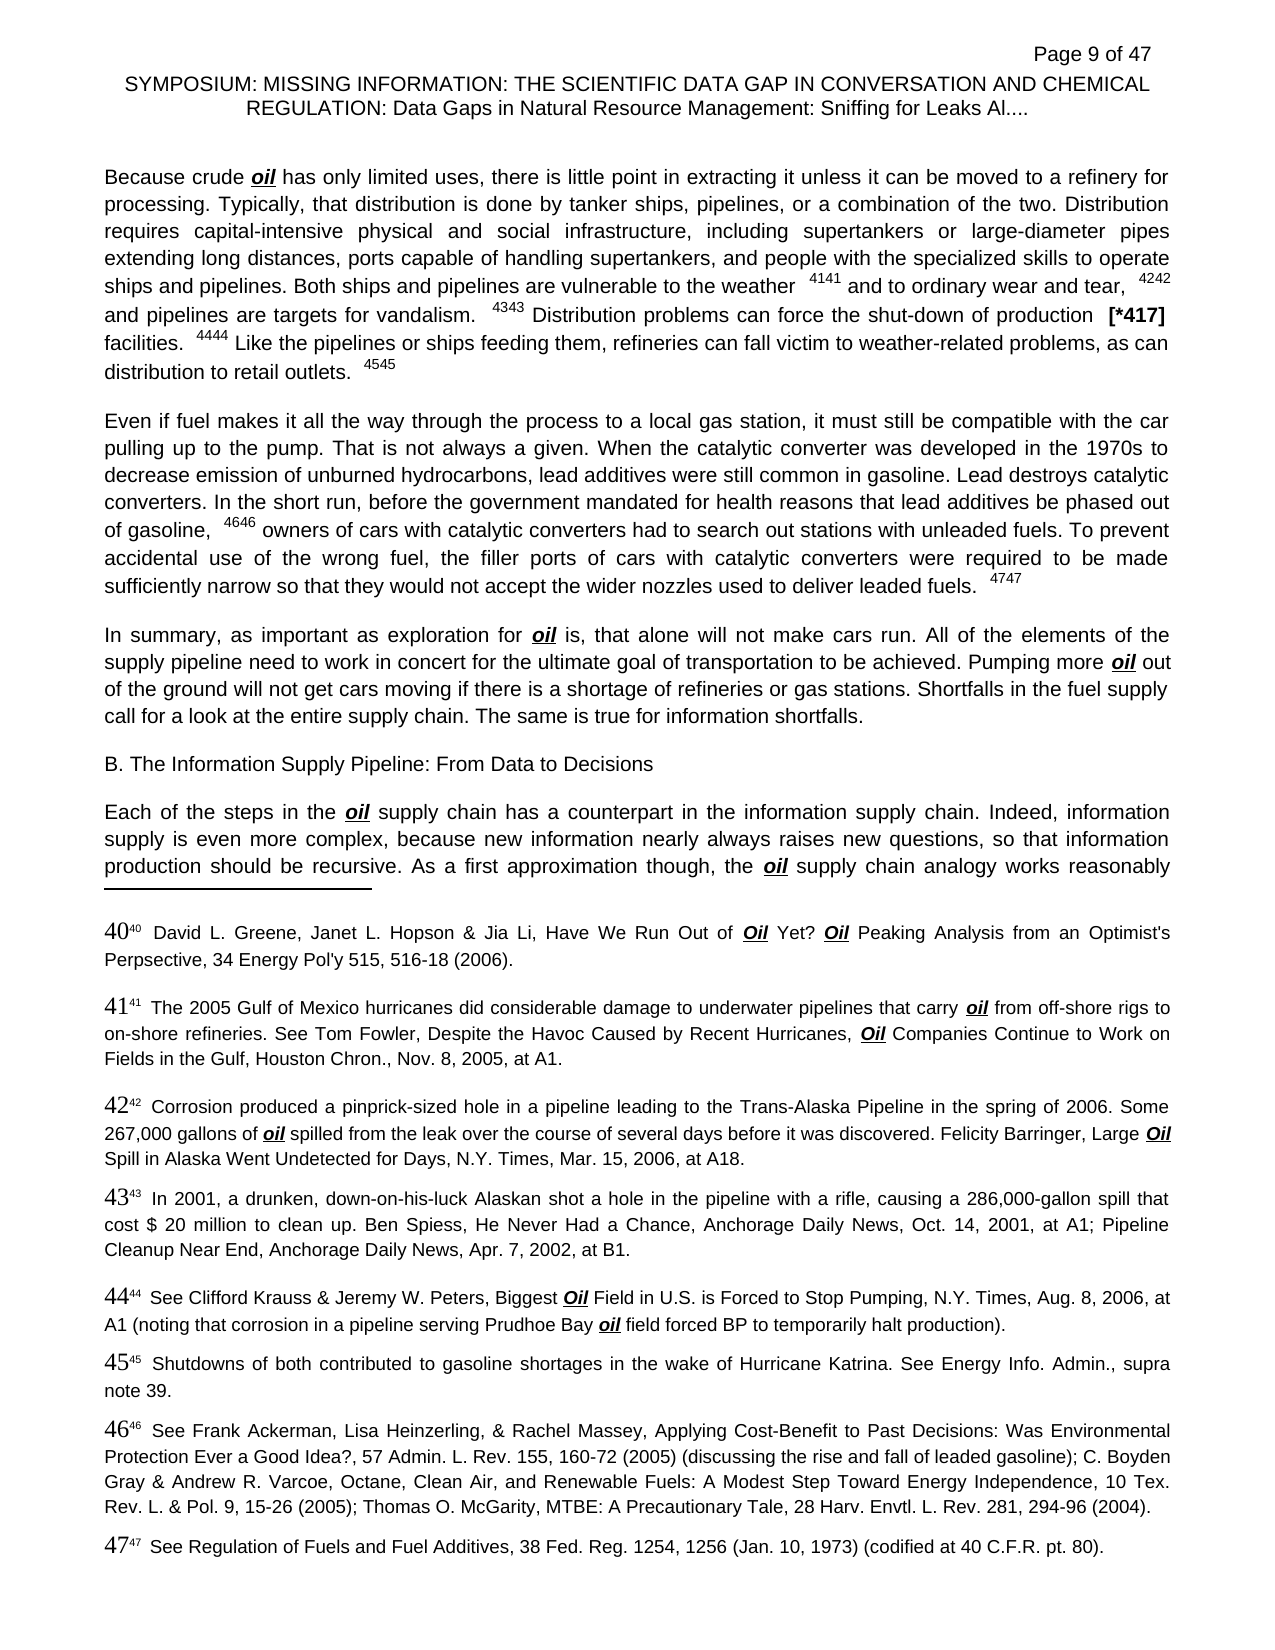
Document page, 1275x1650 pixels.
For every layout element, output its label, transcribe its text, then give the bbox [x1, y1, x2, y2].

text Even if fuel makes it all the way through the process to a local gas station, it must still be compatible with the car pulling up to the pump. That is not always a given. When the catalytic converter was developed in the 1970s to decrease emission of unburned hydrocarbons, lead additives were still common in gasoline. Lead destroys catalytic converters. In the short run, before the government mandated for health reasons that lead additives be phased out of gasoline, 46 owners of cars with catalytic converters had to search out stations with unleaded fuels. To prevent accidental use of the wrong fuel, the filler ports of cars with catalytic converters were required to be made sufficiently narrow so that they would not accept the wider nozzles used to deliver leaded fuels. 47 [104, 406, 1171, 598]
text In summary, as important as exploration for oil is, that alone will not make cars run. All of the elements of the supply pipeline need to work in concert for the ultimate goal of transportation to be achieved. Pumping more oil out of the ground will not get cars moving if there is a shortage of refineries or gas stations. Shortfalls in the fuel supply call for a look at the entire supply chain. The same is true for information shortfalls. [104, 619, 1171, 728]
text Each of the steps in the oil supply chain has a counterpart in the information supply chain. Indeed, information supply is even more complex, because new information nearly always raises new questions, so that information production should be recursive. As a first approximation though, the oil supply chain analogy works reasonably well, drawing attention to the multitude of steps required for information supply. As with the oil industry, each step in the information supply chain is potentially vulnerable to problems. Furthermore, at any one step many different problems can occur. Diagnosing precisely where problems originate and what causes them can be difficult, but is an essential prelude to effective repairs. [104, 796, 1171, 878]
text B. The Information Supply Pipeline: From Data to Decisions [104, 748, 1171, 776]
text Because crude oil has only limited uses, there is little point in extracting it unless it can be moved to a refinery for processing. Typically, that distribution is done by tanker ships, pipelines, or a combination of the two. Distribution requires capital-intensive physical and social infrastructure, including supertankers or large-diameter pipes extending long distances, ports capable of handling supertankers, and people with the specialized skills to operate ships and pipelines. Both ships and pipelines are vulnerable to the weather 41 and to ordinary wear and tear, 42 and pipelines are targets for vandalism. 43 Distribution problems can force the shut-down of production [*417] facilities. 44 Like the pipelines or ships feeding them, refineries can fall victim to weather-related problems, as can distribution to retail outlets. 45 [104, 161, 1171, 385]
